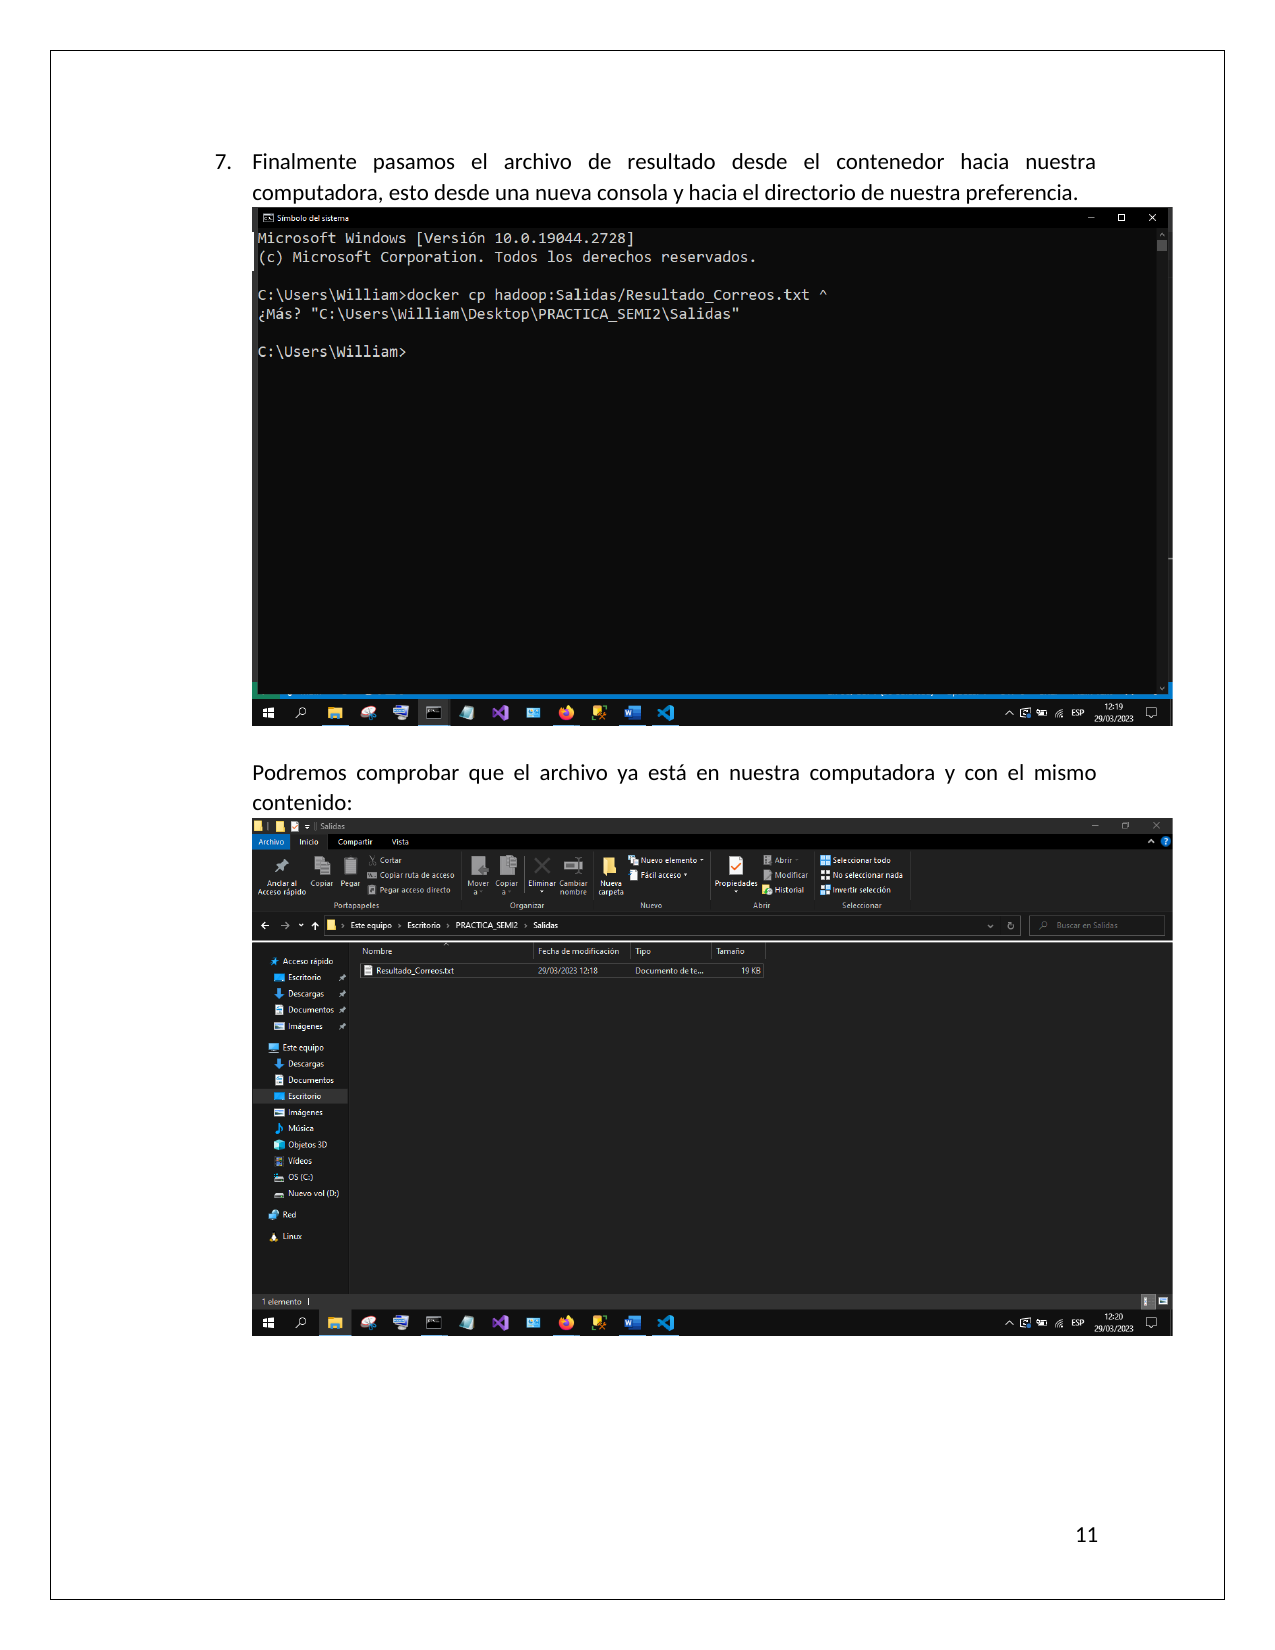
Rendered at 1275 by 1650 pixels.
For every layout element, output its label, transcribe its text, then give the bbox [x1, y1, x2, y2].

list Podremos comprobar que el archivo ya está en nuestra computadora y con el mismo contenido: [252, 758, 1098, 816]
list Finalmente pasamos el archivo de resultado desde el contenedor hacia nuestra computadora, esto desde una nueva consola y hacia el directorio de nuestra preferencia. [214, 147, 1098, 206]
picture [252, 207, 1173, 726]
picture [252, 818, 1173, 1336]
